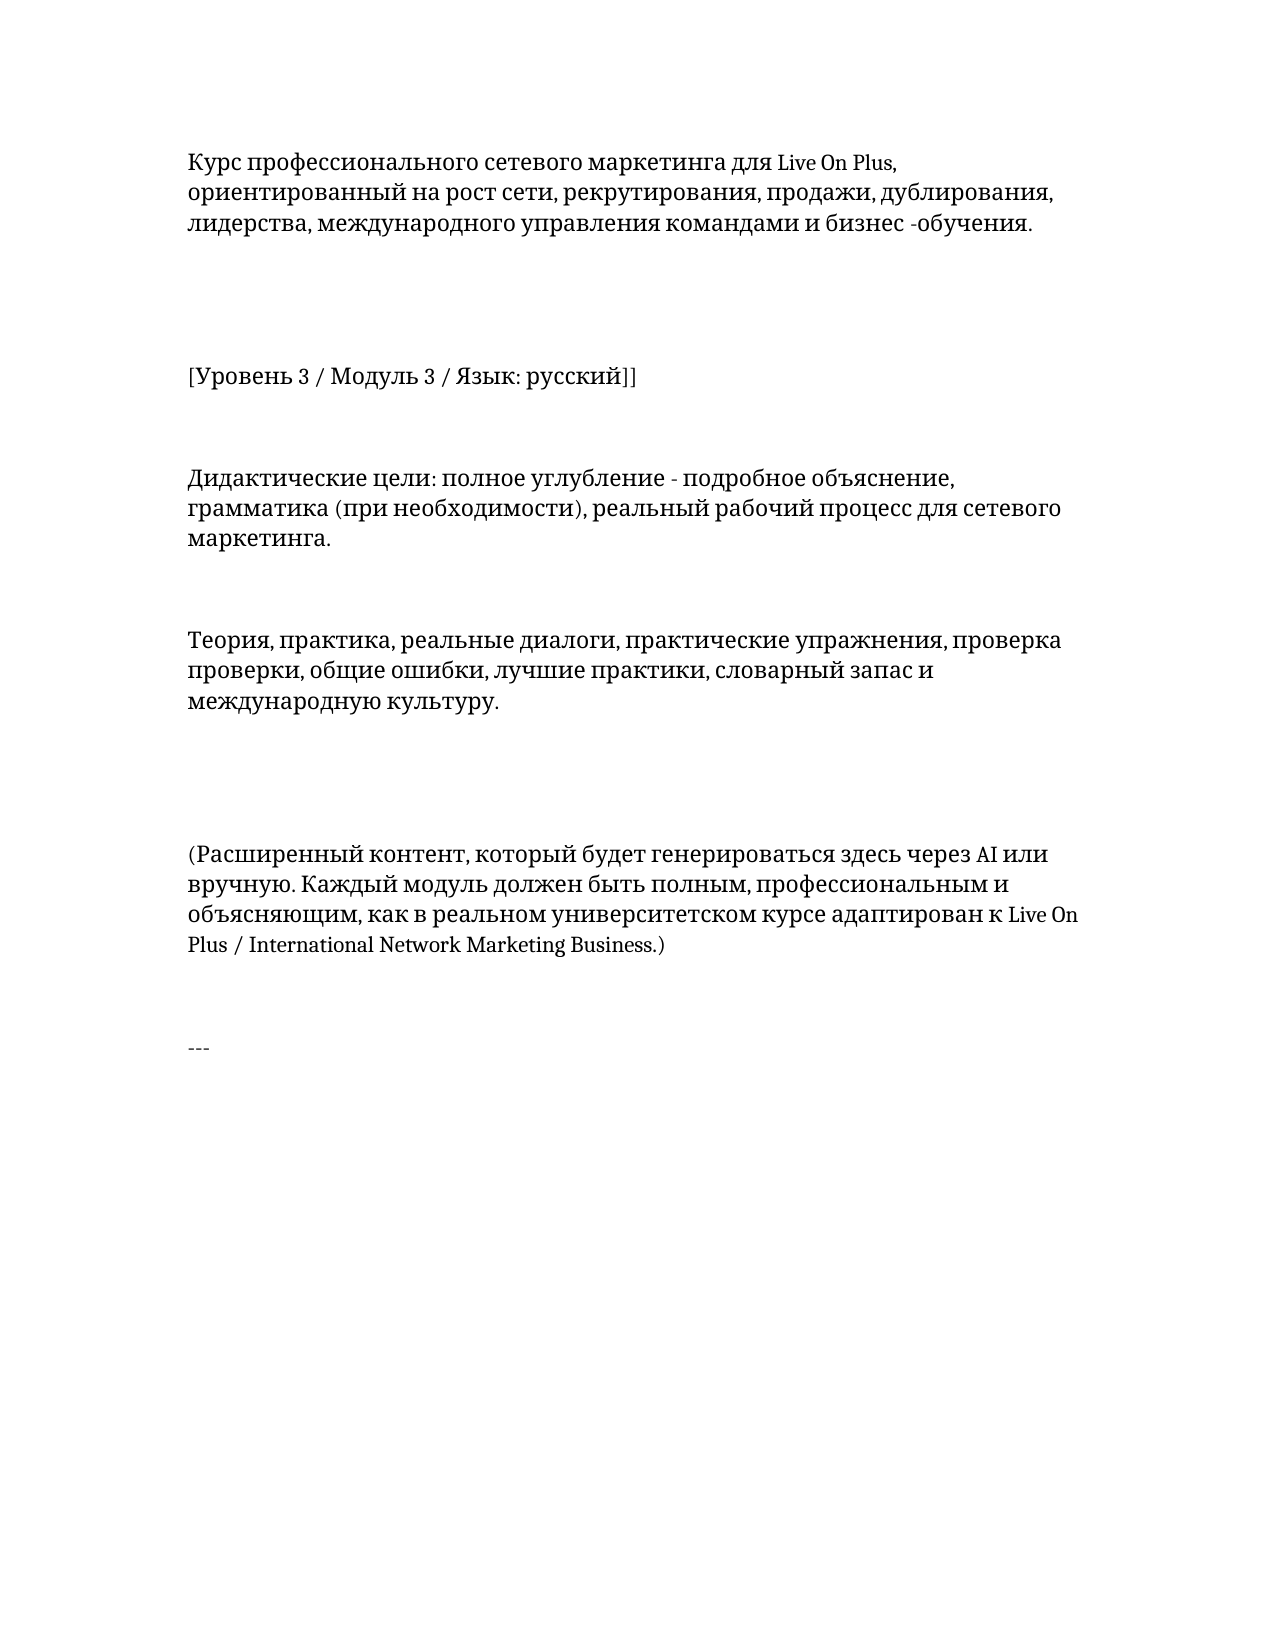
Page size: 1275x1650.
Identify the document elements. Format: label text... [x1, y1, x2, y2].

text [Уровень 3 / Модуль 3 / Язык: русский]] [187, 363, 1087, 390]
text Курс профессионального сетевого маркетинга для Live On Plus, ориентированный на рост сети, рекрутирования, продажи, дублирования, лидерства, международного управления командами и бизнес -обучения. [187, 150, 1087, 237]
text --- [187, 1034, 1087, 1061]
text Теория, практика, реальные диалоги, практические упражнения, проверка проверки, общие ошибки, лучшие практики, словарный запас и международную культуру. [187, 628, 1087, 715]
text Дидактические цели: полное углубление - подробное объяснение, грамматика (при необходимости), реальный рабочий процесс для сетевого маркетинга. [187, 466, 1087, 552]
text (Расширенный контент, который будет генерироваться здесь через AI или вручную. Каждый модуль должен быть полным, профессиональным и объясняющим, как в реальном университетском курсе адаптирован к Live On Plus / International Network Marketing Business.) [187, 842, 1087, 959]
